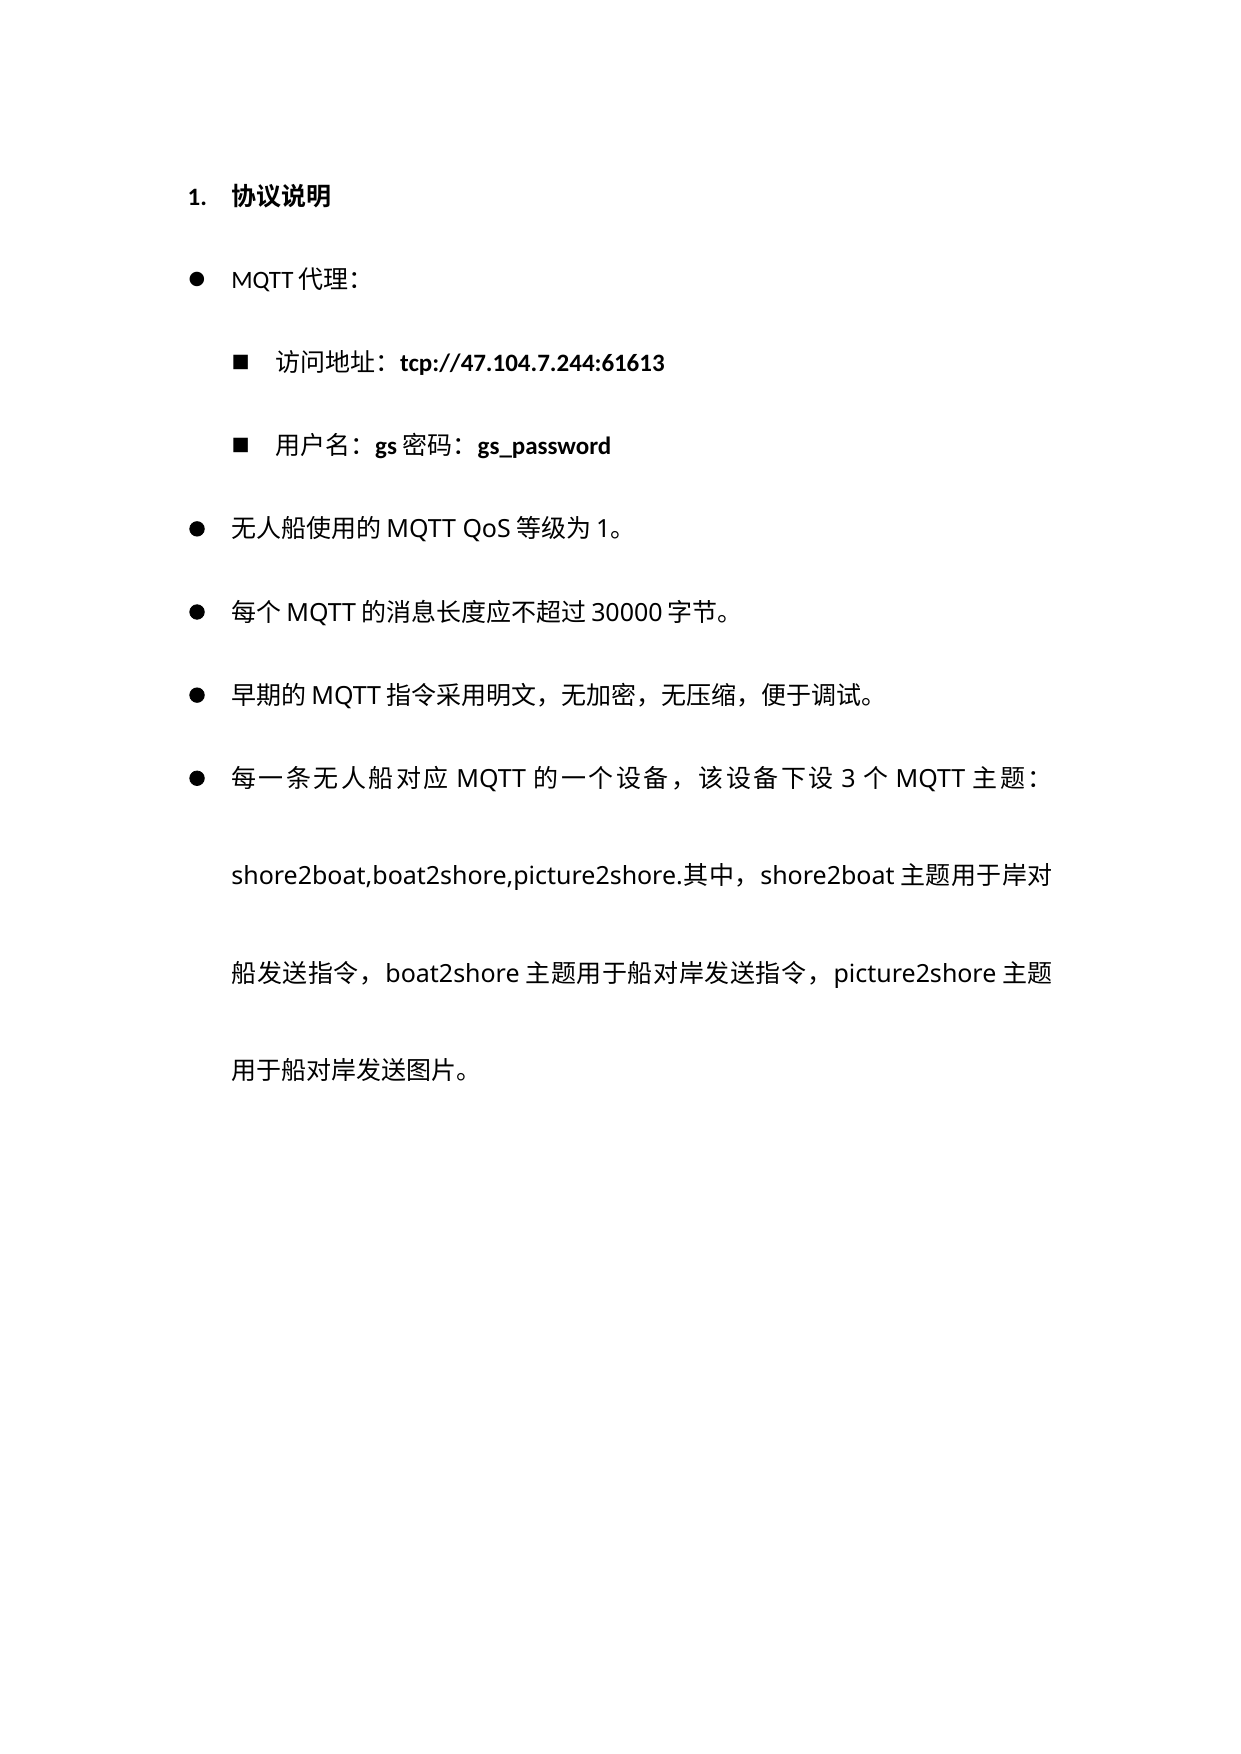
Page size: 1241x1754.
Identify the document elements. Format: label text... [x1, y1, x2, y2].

list MQTT代理： [187, 245, 1053, 310]
list 无人船使用的MQTT QoS等级为1。 [187, 494, 1053, 559]
list 每一条无人船对应MQTT的一个设备，该设备下设3个MQTT主题：shore2boat,boat2shore,picture2shore.其中，shore2boat主题用于岸对船发送指令，boat2shore主题用于船对岸发送指令，picture2shore主题用于船对岸发送图片。 [187, 744, 1053, 1101]
list 访问地址：tcp://47.104.7.244:61613 [231, 328, 1053, 393]
list 早期的MQTT指令采用明文，无加密，无压缩，便于调试。 [187, 661, 1053, 726]
text 1. 协议说明 [187, 162, 1053, 227]
list 每个MQTT的消息长度应不超过30000字节。 [187, 578, 1053, 643]
list 用户名：gs 密码：gs_password [231, 411, 1053, 476]
